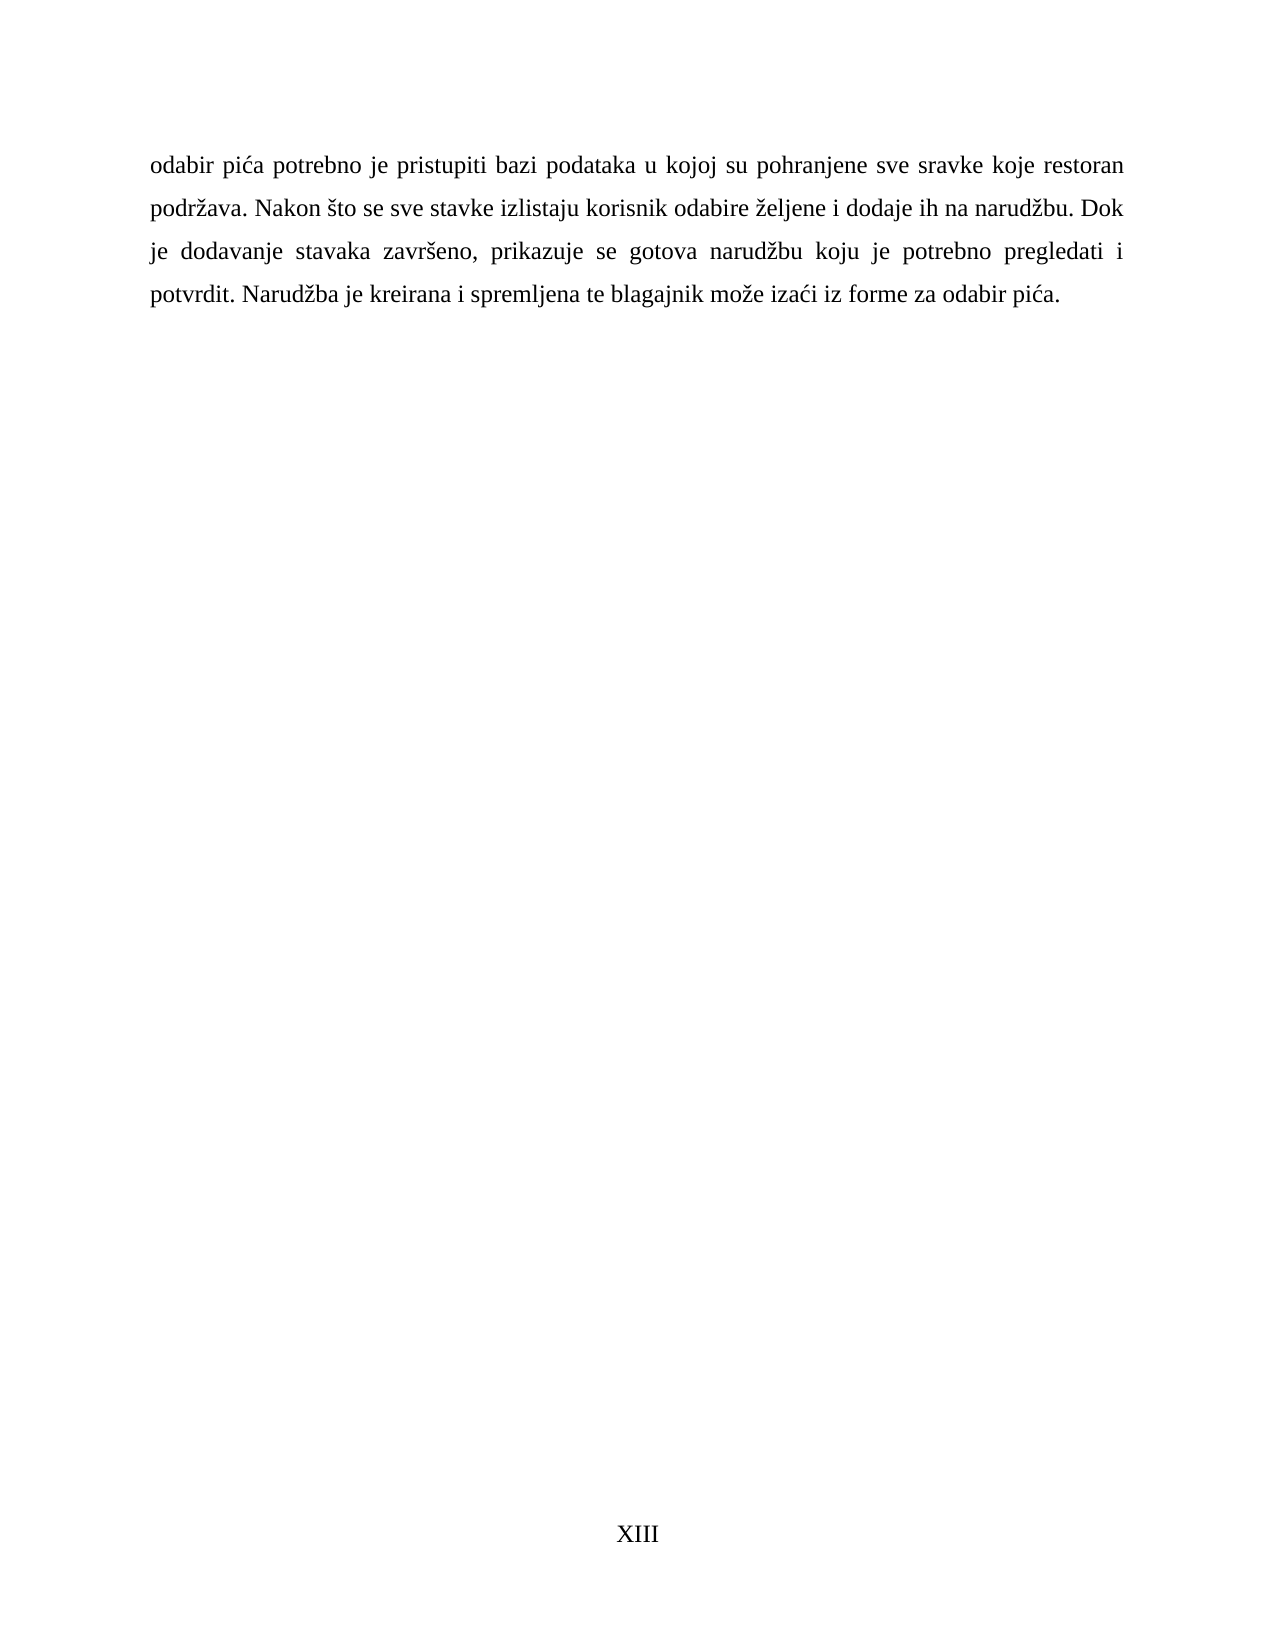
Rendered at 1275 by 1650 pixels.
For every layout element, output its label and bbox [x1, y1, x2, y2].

text [150, 150, 1125, 308]
